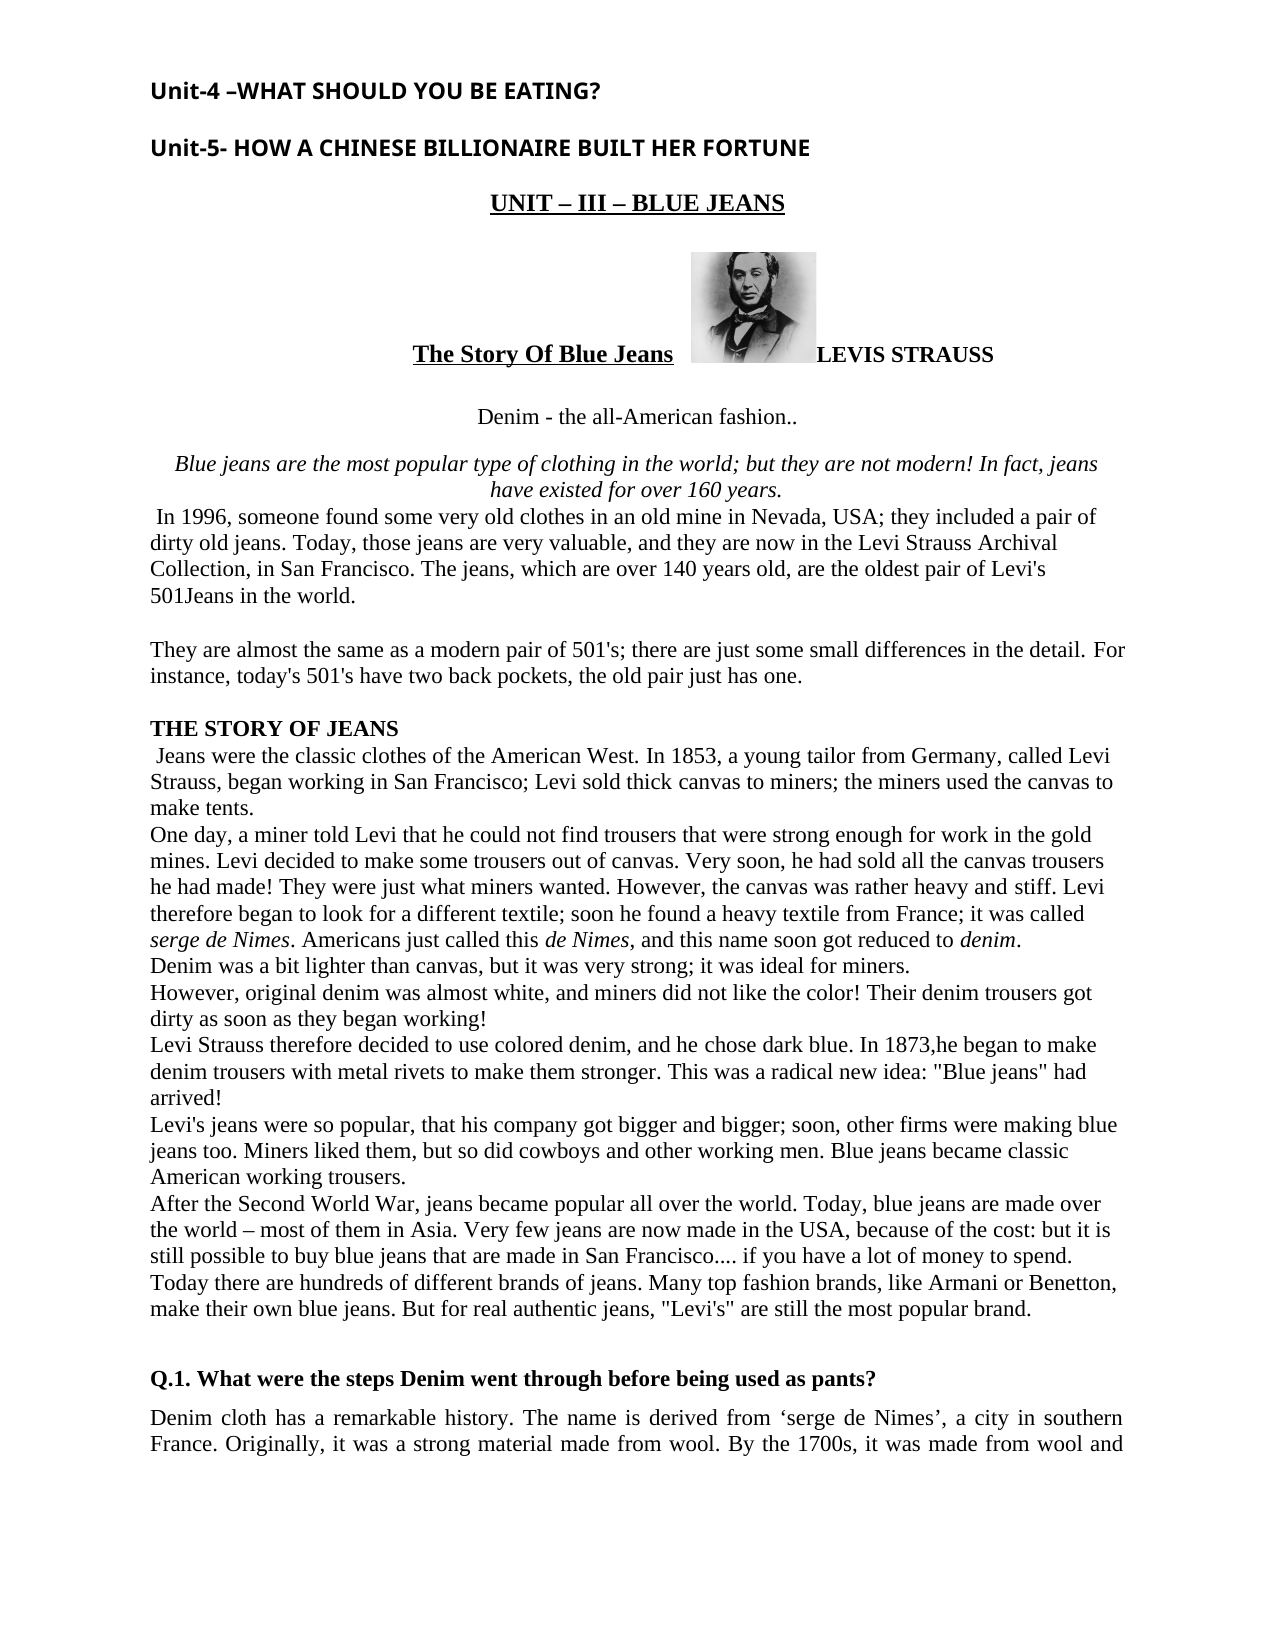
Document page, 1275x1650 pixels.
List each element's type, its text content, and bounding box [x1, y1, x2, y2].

text UNIT – III – BLUE JEANS [150, 188, 1125, 217]
text Denim - the all-American fashion.. [150, 403, 1125, 429]
text The Story Of Blue Jeans LEVIS STRAUSS [150, 252, 1125, 368]
text Levi's jeans were so popular, that his company got bigger and bigger; soon, other firms were making blue jeans too. Miners liked them, but so did cowboys and other working men. Blue jeans became classic American working trousers. [150, 1111, 1125, 1190]
text Blue jeans are the most popular type of clothing in the world; but they are not modern! In fact, jeans have existed for over 160 years. [150, 450, 1125, 503]
text Unit-4 –WHAT SHOULD YOU BE EATING? [150, 75, 1125, 106]
text Unit-5- HOW A CHINESE BILLIONAIRE BUILT HER FORTUNE [150, 132, 1125, 163]
text Jeans were the classic clothes of the American West. In 1853, a young tailor from Germany, called Levi Strauss, began working in San Francisco; Levi sold thick canvas to miners; the miners used the canvas to make tents. One day, a miner told Levi that he could not find trousers that were strong enough for work in the gold mines. Levi decided to make some trousers out of canvas. Very soon, he had sold all the canvas trousers he had made! They were just what miners wanted. However, the canvas was rather heavy and stiff. Levi therefore began to look for a different textile; soon he found a heavy textile from France; it was called serge de Nimes. Americans just called this de Nimes, and this name soon got reduced to denim. Denim was a bit lighter than canvas, but it was very strong; it was ideal for miners. However, original denim was almost white, and miners did not like the color! Their denim trousers got dirty as soon as they began working! Levi Strauss therefore decided to use colored denim, and he chose dark blue. In 1873,he began to make denim trousers with metal rivets to make them stronger. This was a radical new idea: "Blue jeans" had arrived! [150, 742, 1125, 1111]
text Q.1. What were the steps Denim went through before being used as pants? [150, 1364, 1125, 1391]
text They are almost the same as a modern pair of 501's; there are just some small differences in the detail. For instance, today's 501's have two back pockets, the old pair just has one. [150, 636, 1125, 689]
picture [691, 252, 817, 363]
text THE STORY OF JEANS [150, 715, 1125, 742]
text After the Second World War, jeans became popular all over the world. Today, blue jeans are made over the world – most of them in Asia. Very few jeans are now made in the USA, because of the cost: but it is still possible to buy blue jeans that are made in San Francisco.... if you have a lot of money to spend. Today there are hundreds of different brands of jeans. Many top fashion brands, like Armani or Benetton, make their own blue jeans. But for real authentic jeans, "Levi's" are still the most popular brand. [150, 1190, 1125, 1321]
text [150, 1404, 1125, 1457]
text In 1996, someone found some very old clothes in an old mine in Nevada, USA; they included a pair of dirty old jeans. Today, those jeans are very valuable, and they are now in the Levi Strauss Archival Collection, in San Francisco. The jeans, which are over 140 years old, are the oldest pair of Levi's 501Jeans in the world. [150, 503, 1125, 636]
